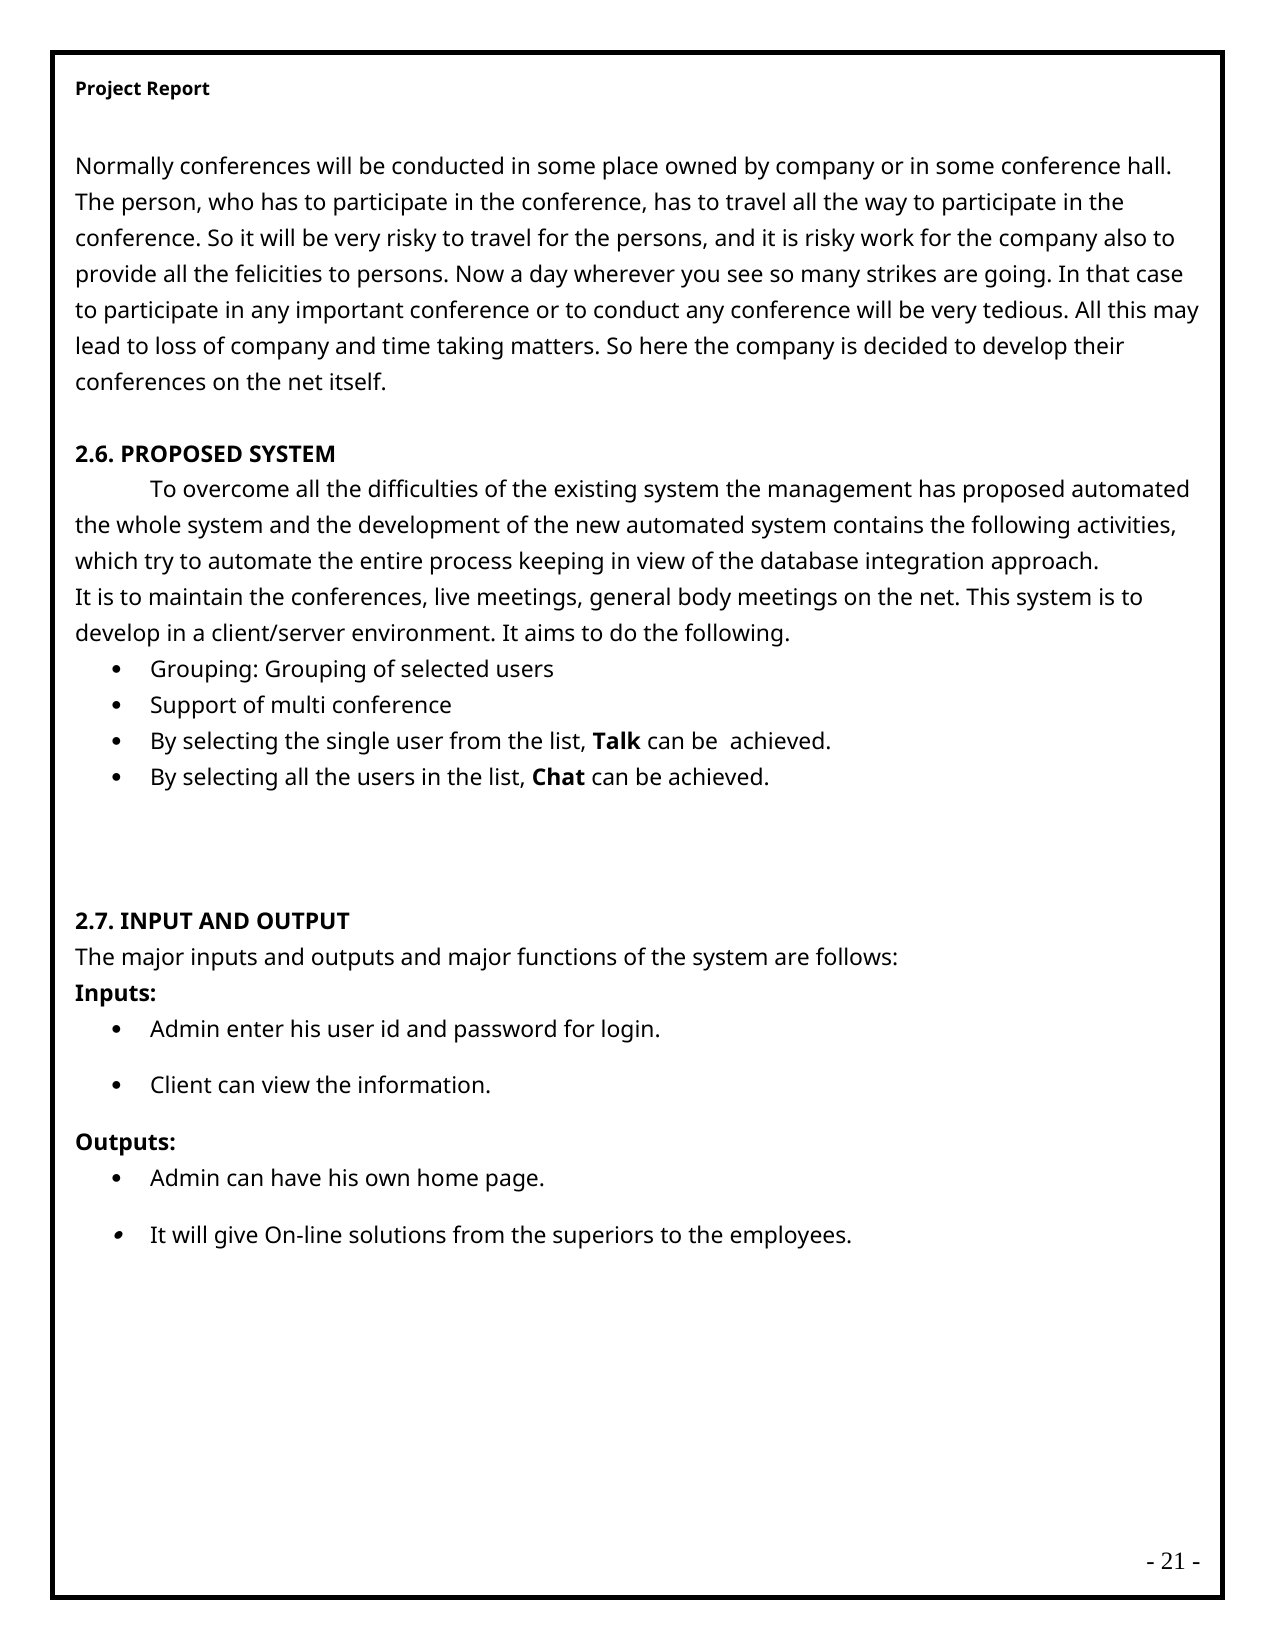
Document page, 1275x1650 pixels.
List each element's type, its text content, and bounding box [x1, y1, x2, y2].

list It will give On-line solutions from the superiors to the employees. [112, 1219, 1200, 1250]
text 2.6. PROPOSED SYSTEM [75, 437, 1200, 469]
list Grouping: Grouping of selected users [112, 653, 1200, 684]
list Admin enter his user id and password for login. [112, 1012, 1200, 1044]
list Admin can have his own home page. [112, 1162, 1200, 1193]
text Inputs: [75, 977, 1200, 1008]
list By selecting the single user from the list, Talk can be achieved. [112, 725, 1200, 756]
list Client can view the information. [112, 1069, 1200, 1101]
text To overcome all the difficulties of the existing system the management has proposed automated the whole system and the development of the new automated system contains the following activities, which try to automate the entire process keeping in view of the database integration approach. [75, 473, 1200, 577]
list By selecting all the users in the list, Chat can be achieved. [112, 761, 1200, 792]
text The major inputs and outputs and major functions of the system are follows: [75, 941, 1200, 972]
text Normally conferences will be conducted in some place owned by company or in some conference hall. The person, who has to participate in the conference, has to travel all the way to participate in the conference. So it will be very risky to travel for the persons, and it is risky work for the company also to provide all the felicities to persons. Now a day wherever you see so many strikes are going. In that case to participate in any important conference or to conduct any conference will be very tedious. All this may lead to loss of company and time taking matters. So here the company is decided to develop their conferences on the net itself. [75, 150, 1200, 397]
text It is to maintain the conferences, live meetings, general body meetings on the net. This system is to develop in a client/server environment. It aims to do the following. [75, 581, 1200, 648]
text 2.7. INPUT AND OUTPUT [75, 905, 1200, 936]
text Outputs: [75, 1126, 1200, 1157]
list Support of multi conference [112, 689, 1200, 720]
